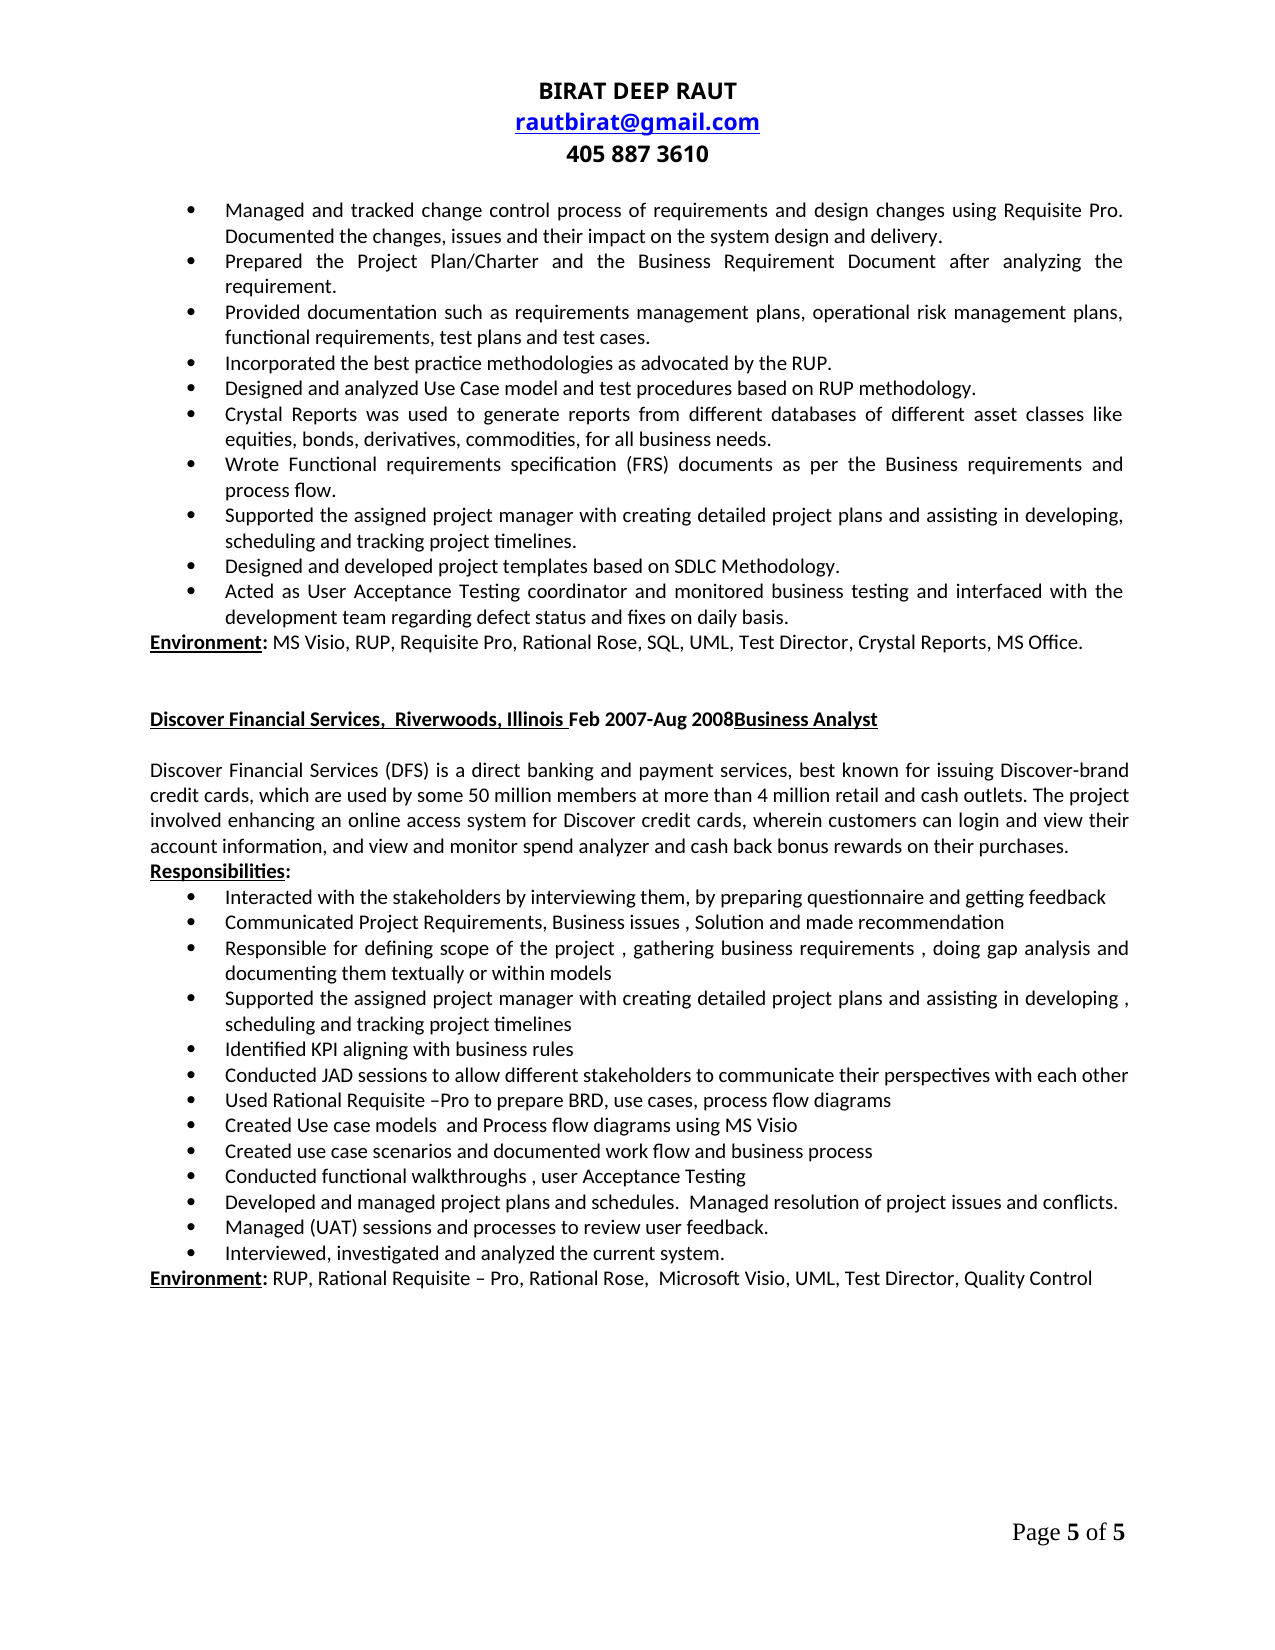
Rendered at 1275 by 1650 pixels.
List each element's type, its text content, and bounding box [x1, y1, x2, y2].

table_header [150, 630, 1131, 655]
list Acted as User Acceptance Testing coordinator and monitored business testing and interfaced with the development team regarding defect status and fixes on daily basis. [187, 579, 1125, 629]
list Prepared the Project Plan/Charter and the Business Requirement Document after analyzing the requirement. [187, 248, 1125, 299]
list Supported the assigned project manager with creating detailed project plans and assisting in developing, scheduling and tracking project timelines. [187, 502, 1125, 553]
list Incorporated the best practice methodologies as advocated by the RUP. [187, 350, 1125, 375]
list Designed and analyzed Use Case model and test procedures based on RUP methodology. [187, 375, 1125, 401]
list Wrote Functional requirements specification (FRS) documents as per the Business requirements and process flow. [187, 452, 1125, 502]
list Managed and tracked change control process of requirements and design changes using Requisite Pro. Documented the changes, issues and their impact on the system design and delivery. [187, 197, 1125, 248]
table_cell Discover Financial Services, Riverwoods, Illinois Feb 2007-Aug 2008Business Analyst Discover Financial Services (DFS) is a direct banking and payment services, best known for issuing Discover-brand credit cards, which are used by some 50 million members at more than 4 million retail and cash outlets. The project involved enhancing an online access system for Discover credit cards, wherein customers can login and view their account information, and view and monitor spend analyzer and cash back bonus rewards on their purchases. Responsibilities: Interacted with the stakeholders by interviewing them, by preparing questionnaire and getting feedback Communicated Project Requirements, Business issues , Solution and made recommendation Responsible for defining scope of the project , gathering business requirements , doing gap analysis and documenting them textually or within models Supported the assigned project manager with creating detailed project plans and assisting in developing , scheduling and tracking project timelines Identified KPI aligning with business rules Conducted JAD sessions to allow different stakeholders to communicate their perspectives with each other Used Rational Requisite –Pro to prepare BRD, use cases, process flow diagrams Created Use case models and Process flow diagrams using MS Visio Created use case scenarios and documented work flow and business process Conducted functional walkthroughs , user Acceptance Testing Developed and managed project plans and schedules. Managed resolution of project issues and conflicts. Managed (UAT) sessions and processes to review user feedback. Interviewed, investigated and analyzed the current system. Environment: RUP, Rational Requisite – Pro, Rational Rose, Microsoft Visio, UML, Test Director, Quality Control [150, 655, 1131, 1316]
list Provided documentation such as requirements management plans, operational risk management plans, functional requirements, test plans and test cases. [187, 299, 1125, 350]
list Crystal Reports was used to generate reports from different databases of different asset classes like equities, bonds, derivatives, commodities, for all business needs. [187, 401, 1125, 452]
list Designed and developed project templates based on SDLC Methodology. [187, 553, 1125, 579]
